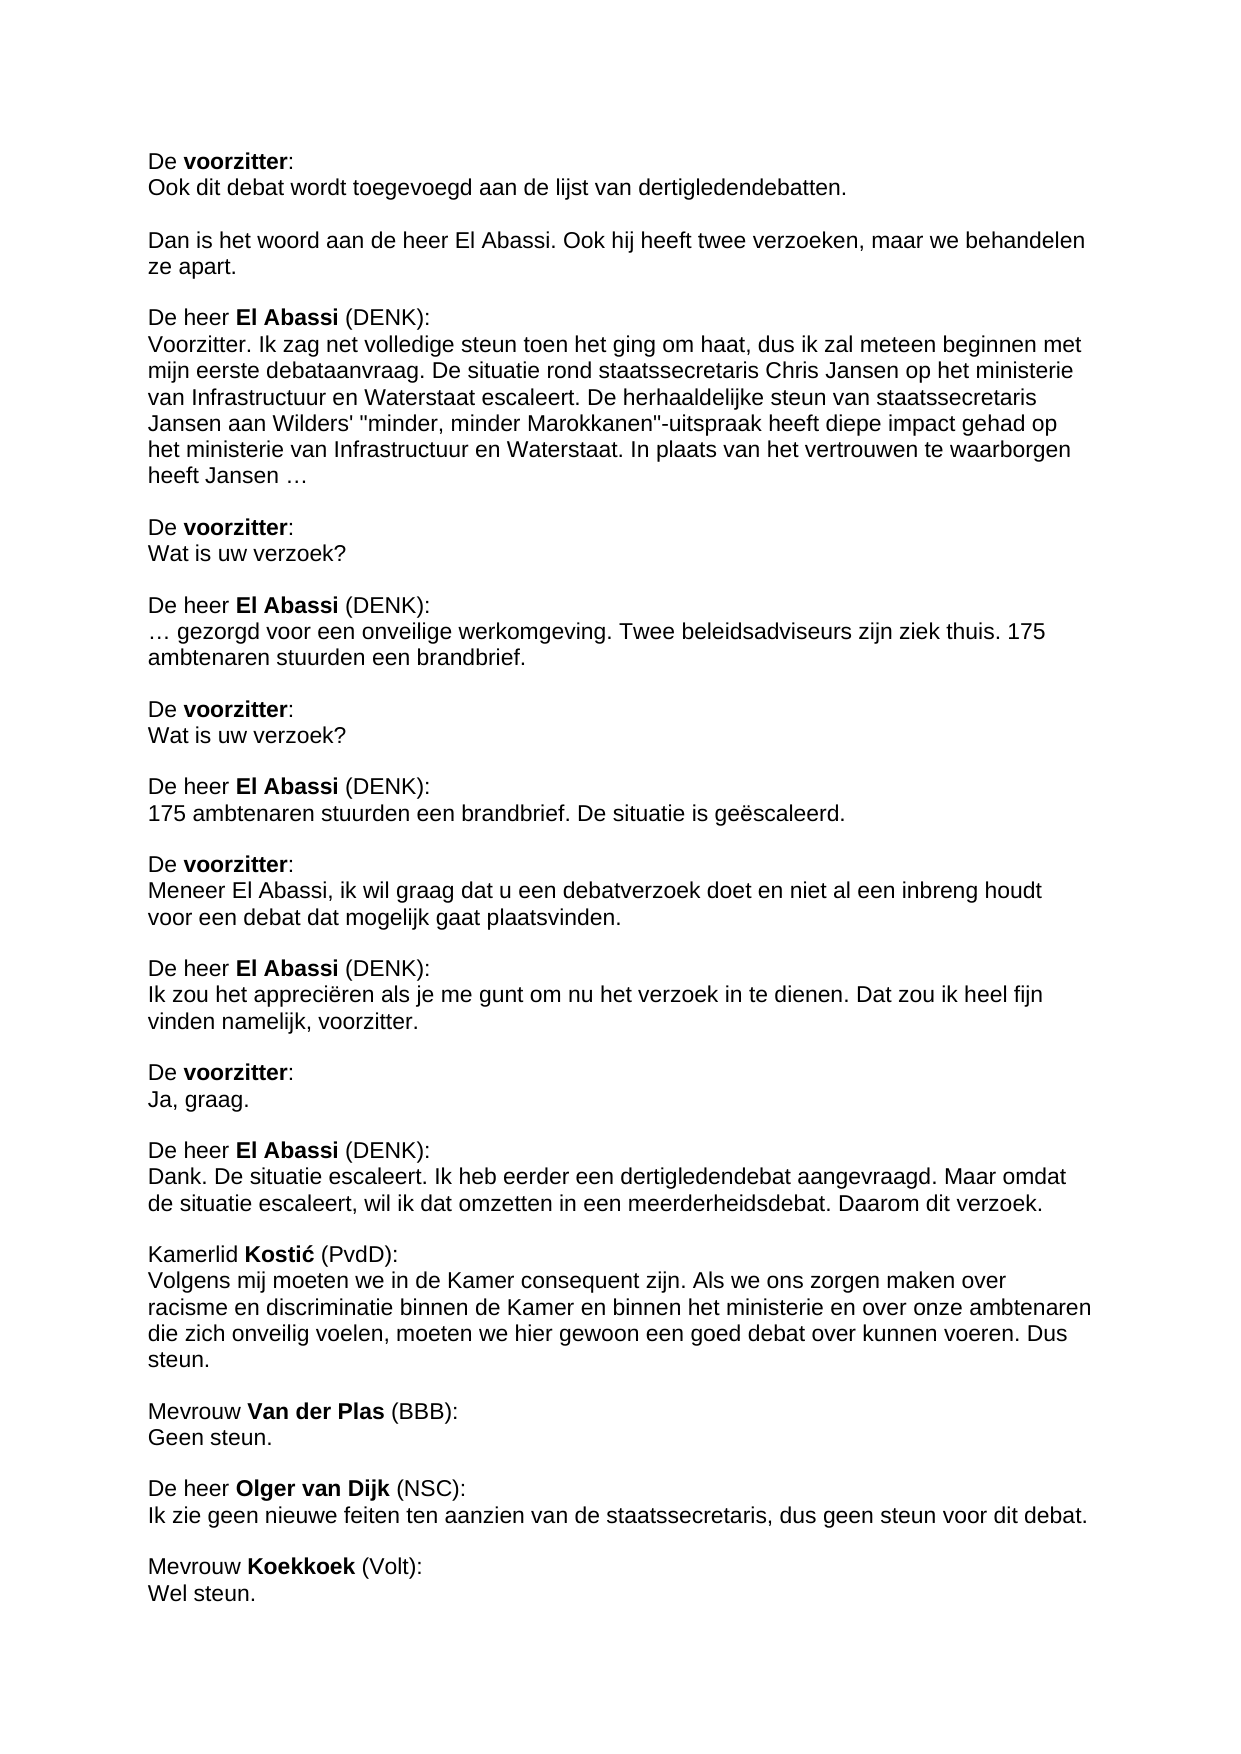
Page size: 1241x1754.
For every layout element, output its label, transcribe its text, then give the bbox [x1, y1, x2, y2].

text De voorzitter: Wat is uw verzoek? [148, 514, 1093, 567]
text De heer El Abassi (DENK): Dank. De situatie escaleert. Ik heb eerder een dertigledendebat aangevraagd. Maar omdat de situatie escaleert, wil ik dat omzetten in een meerderheidsdebat. Daarom dit verzoek. [148, 1137, 1093, 1216]
text De voorzitter: Meneer El Abassi, ik wil graag dat u een debatverzoek doet en niet al een inbreng houdt voor een debat dat mogelijk gaat plaatsvinden. [148, 851, 1093, 930]
text De voorzitter: Wat is uw verzoek? [148, 696, 1093, 748]
text Kamerlid Kostić (PvdD): Volgens mij moeten we in de Kamer consequent zijn. Als we ons zorgen maken over racisme en discriminatie binnen de Kamer en binnen het ministerie en over onze ambtenaren die zich onveilig voelen, moeten we hier gewoon een goed debat over kunnen voeren. Dus steun. [148, 1241, 1093, 1373]
text De heer Olger van Dijk (NSC): Ik zie geen nieuwe feiten ten aanzien van de staatssecretaris, dus geen steun voor dit debat. [148, 1475, 1093, 1528]
text De heer El Abassi (DENK): Voorzitter. Ik zag net volledige steun toen het ging om haat, dus ik zal meteen beginnen met mijn eerste debataanvraag. De situatie rond staatssecretaris Chris Jansen op het ministerie van Infrastructuur en Waterstaat escaleert. De herhaaldelijke steun van staatssecretaris Jansen aan Wilders' "minder, minder Marokkanen"-uitspraak heeft diepe impact gehad op het ministerie van Infrastructuur en Waterstaat. In plaats van het vertrouwen te waarborgen heeft Jansen … [148, 304, 1093, 489]
text Mevrouw Van der Plas (BBB): Geen steun. [148, 1398, 1093, 1450]
text De heer El Abassi (DENK): Ik zou het appreciëren als je me gunt om nu het verzoek in te dienen. Dat zou ik heel fijn vinden namelijk, voorzitter. [148, 955, 1093, 1034]
text Mevrouw Koekkoek (Volt): Wel steun. [148, 1553, 1093, 1606]
text De heer El Abassi (DENK): … gezorgd voor een onveilige werkomgeving. Twee beleidsadviseurs zijn ziek thuis. 175 ambtenaren stuurden een brandbrief. [148, 592, 1093, 671]
text De heer El Abassi (DENK): 175 ambtenaren stuurden een brandbrief. De situatie is geëscaleerd. [148, 773, 1093, 826]
text De voorzitter: Ja, graag. [148, 1059, 1093, 1112]
text De voorzitter: Ook dit debat wordt toegevoegd aan de lijst van dertigledendebatten. Dan is het woord aan de heer El Abassi. Ook hij heeft twee verzoeken, maar we behandelen ze apart. [148, 148, 1093, 279]
